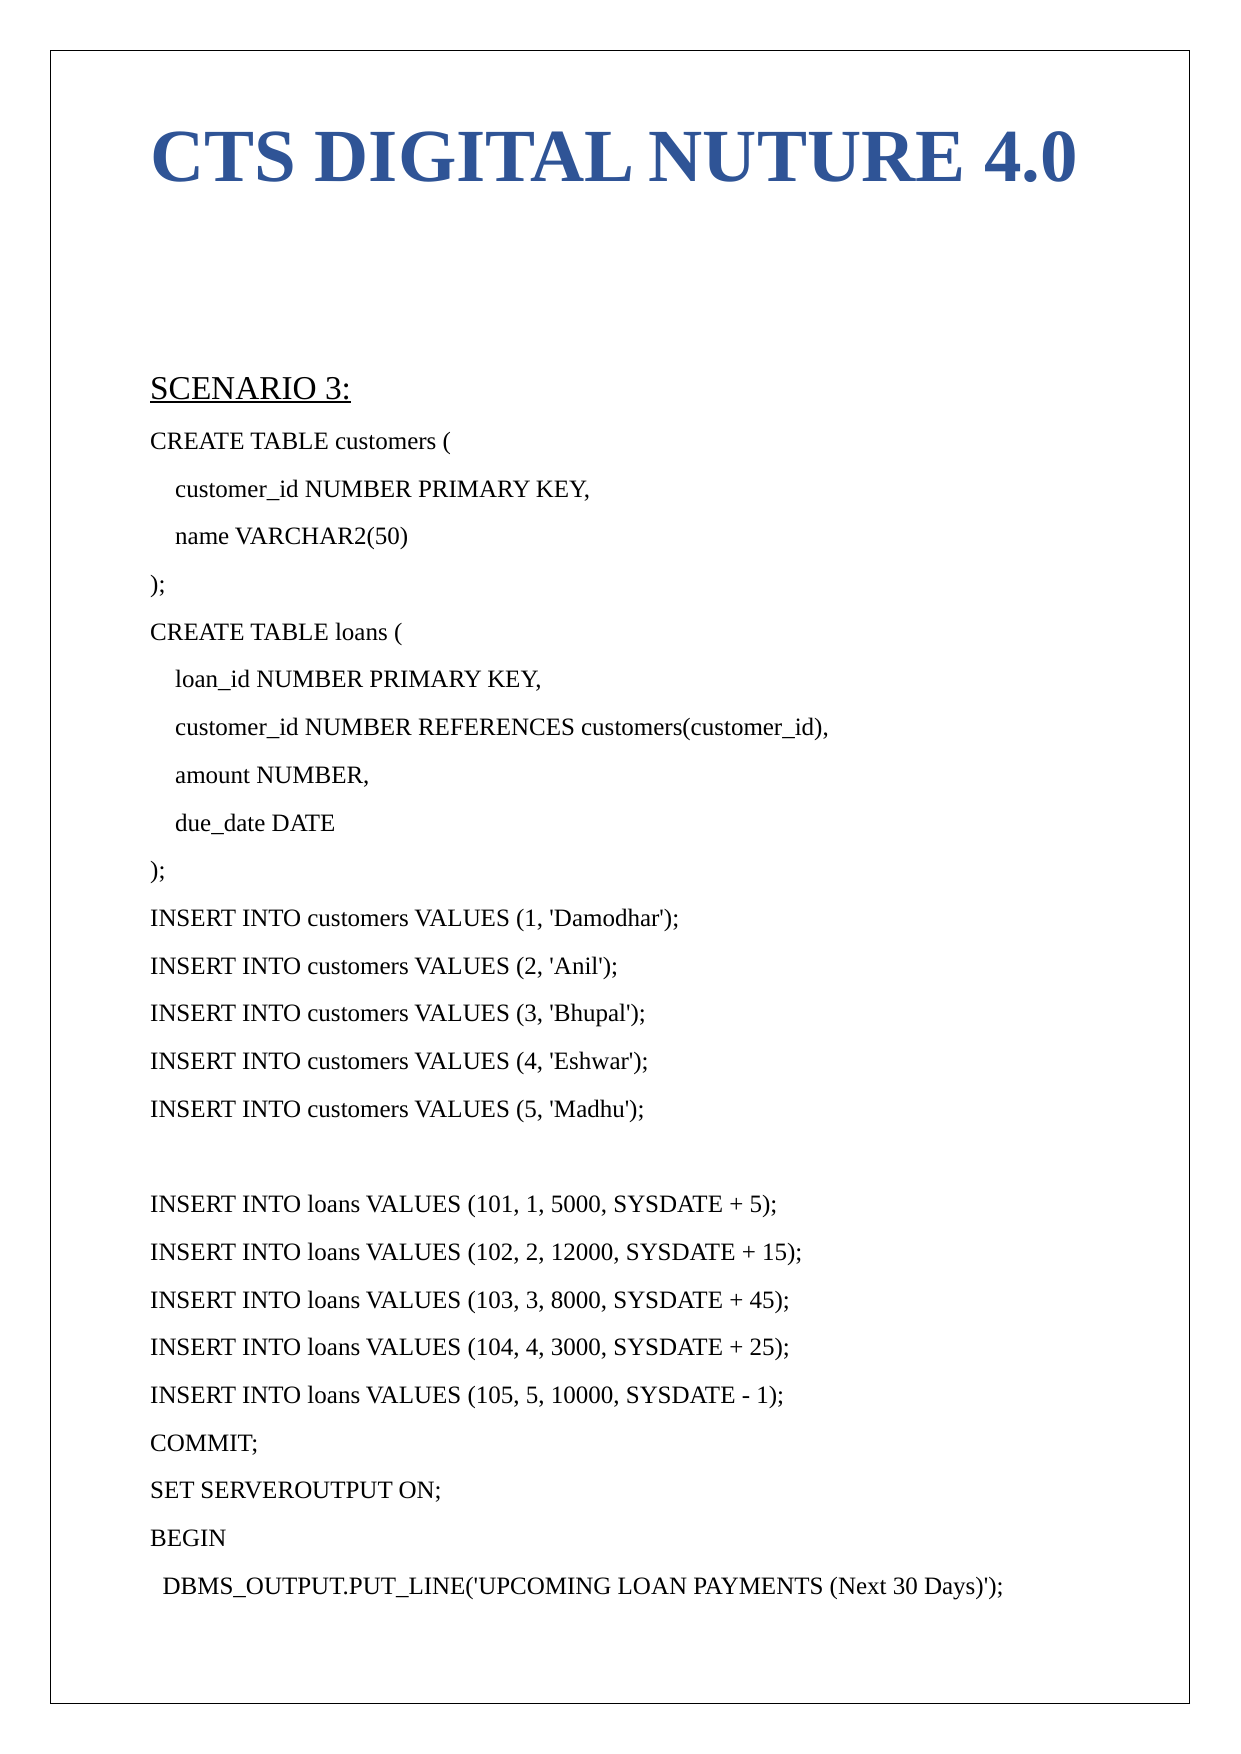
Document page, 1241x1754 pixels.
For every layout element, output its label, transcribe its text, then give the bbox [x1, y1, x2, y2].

text INSERT INTO customers VALUES (2, 'Anil'); [150, 951, 1090, 979]
text INSERT INTO customers VALUES (1, 'Damodhar'); [150, 903, 1090, 932]
text INSERT INTO customers VALUES (4, 'Eshwar'); [150, 1046, 1090, 1075]
text INSERT INTO customers VALUES (5, 'Madhu'); [150, 1094, 1090, 1123]
text BEGIN [150, 1523, 1090, 1552]
text COMMIT; [150, 1428, 1090, 1457]
text customer_id NUMBER REFERENCES customers(customer_id), [150, 712, 1090, 741]
text amount NUMBER, [150, 760, 1090, 789]
text due_date DATE [150, 808, 1090, 836]
text CREATE TABLE customers ( [150, 426, 1090, 455]
text SET SERVEROUTPUT ON; [150, 1476, 1090, 1504]
text SCENARIO 3: [150, 368, 1090, 406]
text name VARCHAR2(50) [150, 521, 1090, 550]
text INSERT INTO loans VALUES (104, 4, 3000, SYSDATE + 25); [150, 1332, 1090, 1361]
text ); [150, 569, 1090, 598]
text INSERT INTO loans VALUES (102, 2, 12000, SYSDATE + 15); [150, 1237, 1090, 1266]
text INSERT INTO loans VALUES (105, 5, 10000, SYSDATE - 1); [150, 1380, 1090, 1409]
text loan_id NUMBER PRIMARY KEY, [150, 664, 1090, 693]
text INSERT INTO loans VALUES (103, 3, 8000, SYSDATE + 45); [150, 1285, 1090, 1313]
text DBMS_OUTPUT.PUT_LINE('UPCOMING LOAN PAYMENTS (Next 30 Days)'); [150, 1571, 1090, 1600]
text ); [150, 855, 1090, 884]
text INSERT INTO loans VALUES (101, 1, 5000, SYSDATE + 5); [150, 1189, 1090, 1218]
text CREATE TABLE loans ( [150, 617, 1090, 646]
text customer_id NUMBER PRIMARY KEY, [150, 474, 1090, 502]
text INSERT INTO customers VALUES (3, 'Bhupal'); [150, 998, 1090, 1027]
